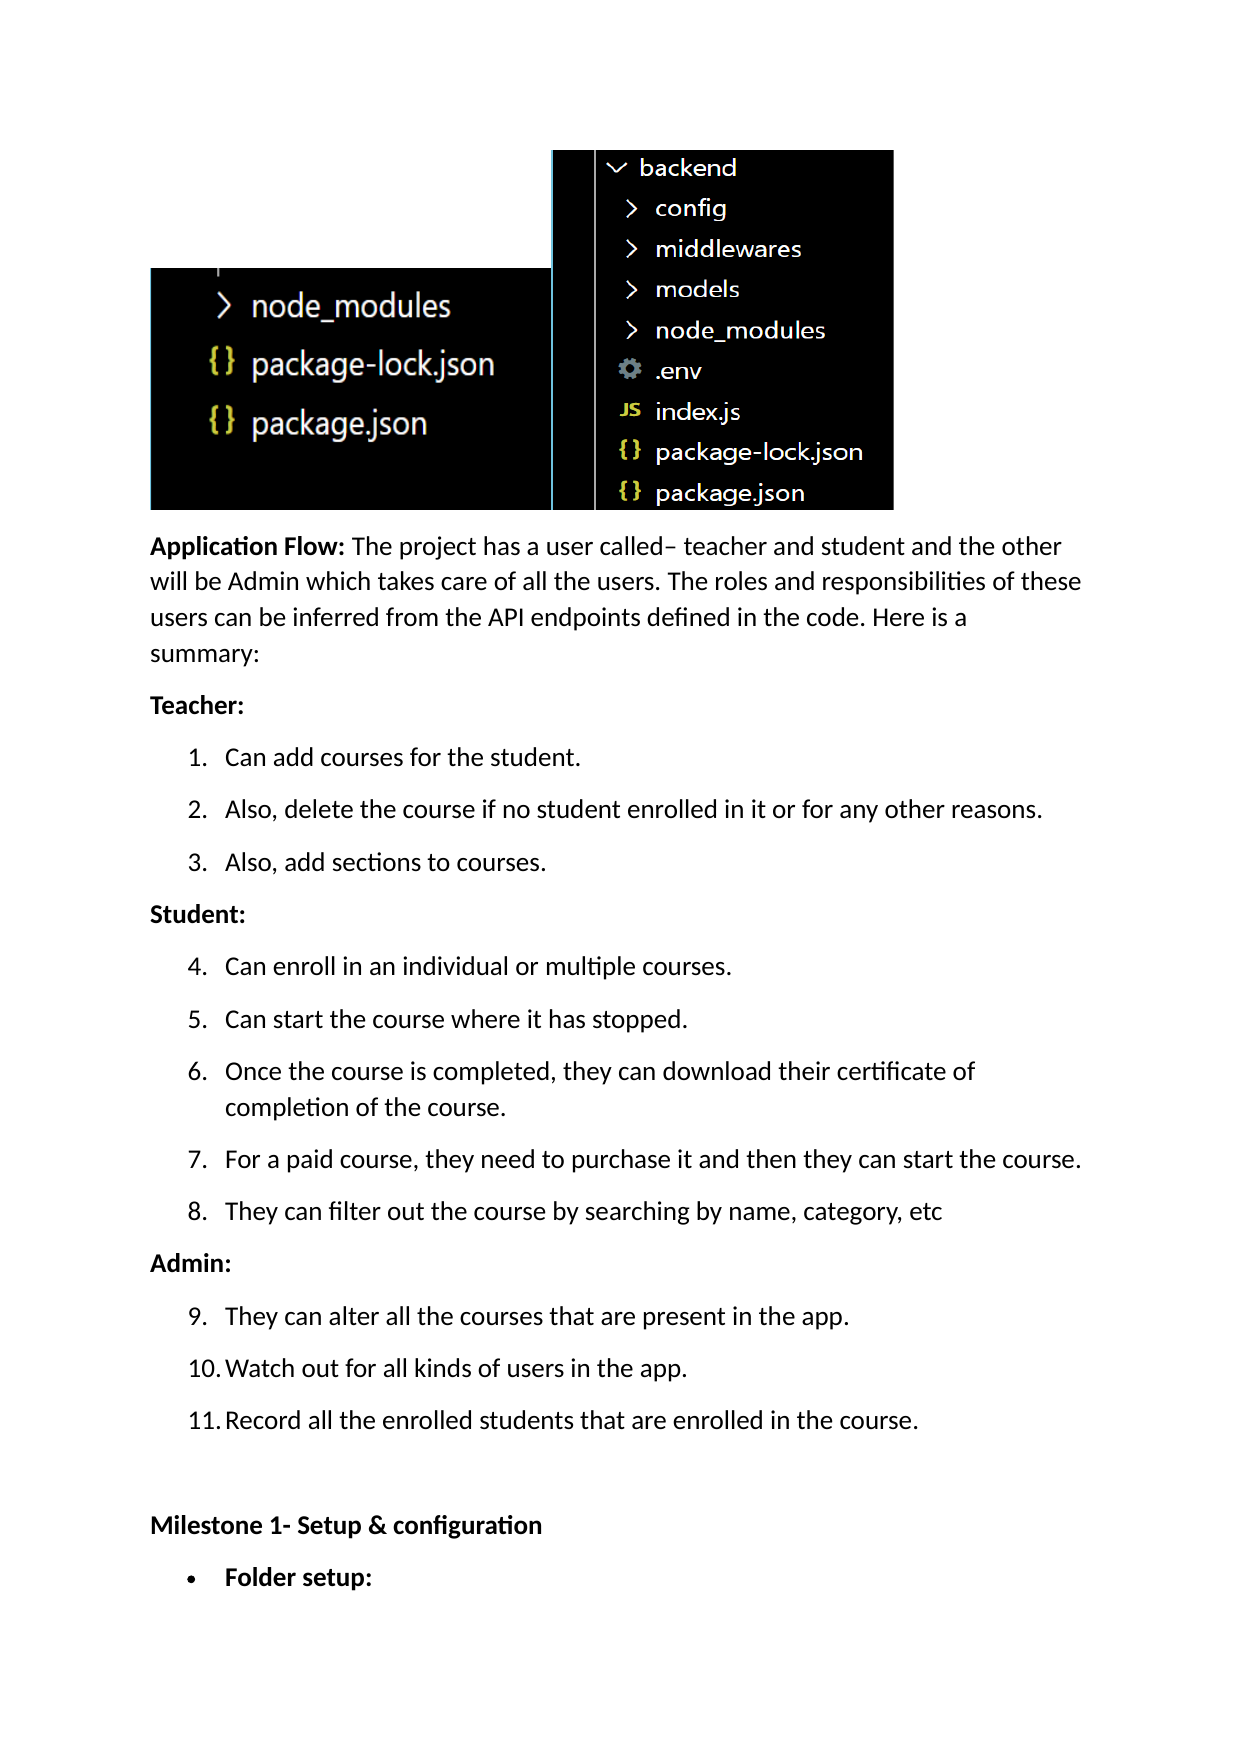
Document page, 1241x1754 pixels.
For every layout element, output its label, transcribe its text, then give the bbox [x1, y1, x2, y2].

list Can enroll in an individual or multiple courses. [187, 949, 1090, 982]
text Student: [150, 897, 1090, 930]
text Teacher: [150, 688, 1090, 721]
list Folder setup: [187, 1560, 1090, 1593]
picture [150, 150, 894, 510]
list Also, add sections to courses. [187, 845, 1090, 878]
list For a paid course, they need to purchase it and then they can start the course. [187, 1142, 1090, 1175]
list They can filter out the course by searching by name, category, etc [187, 1194, 1090, 1227]
list Watch out for all kinds of users in the app. [187, 1351, 1090, 1384]
list They can alter all the courses that are present in the app. [187, 1299, 1090, 1332]
list Once the course is completed, they can download their certificate of completion of the course. [187, 1054, 1090, 1123]
list Record all the enrolled students that are enrolled in the course. [187, 1403, 1090, 1436]
text Milestone 1- Setup & configuration [150, 1508, 1090, 1541]
text Application Flow: The project has a user called– teacher and student and the other will be Admin which takes care of all the users. The roles and responsibilities of these users can be inferred from the API endpoints defined in the code. Here is a summary: [150, 529, 1090, 669]
list Can start the course where it has stopped. [187, 1002, 1090, 1035]
list Can add courses for the student. [187, 740, 1090, 773]
text Admin: [150, 1247, 1090, 1279]
list Also, delete the course if no student enrolled in it or for any other reasons. [187, 793, 1090, 826]
